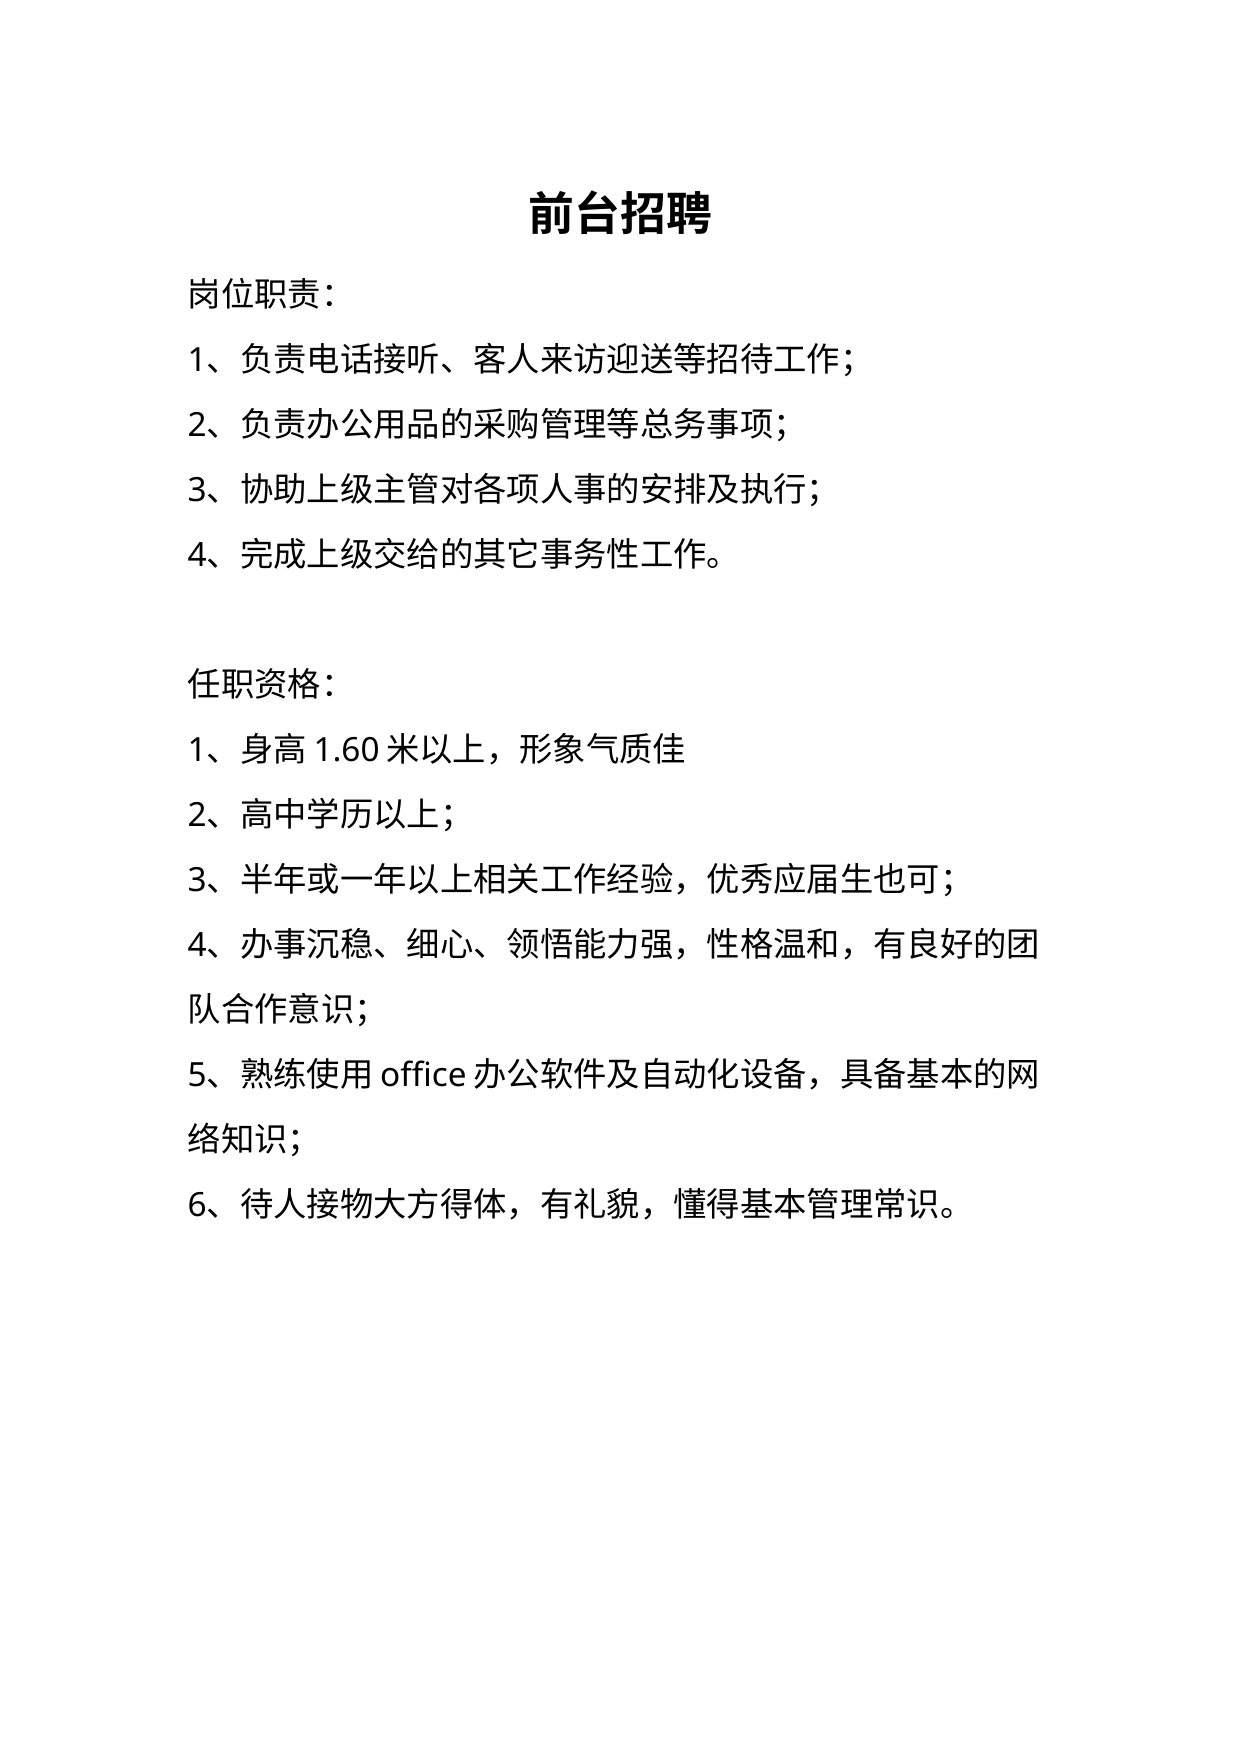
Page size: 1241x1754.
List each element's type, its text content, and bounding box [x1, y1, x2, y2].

text 岗位职责： 1、负责电话接听、客人来访迎送等招待工作； 2、负责办公用品的采购管理等总务事项； 3、协助上级主管对各项人事的安排及执行； 4、完成上级交给的其它事务性工作。 任职资格： 1、身高1.60米以上，形象气质佳 2、高中学历以上； 3、半年或一年以上相关工作经验，优秀应届生也可； 4、办事沉稳、细心、领悟能力强，性格温和，有良好的团队合作意识； 5、熟练使用office办公软件及自动化设备，具备基本的网络知识； 6、待人接物大方得体，有礼貌，懂得基本管理常识。 [187, 259, 1053, 1234]
text 前台招聘 [187, 162, 1053, 259]
